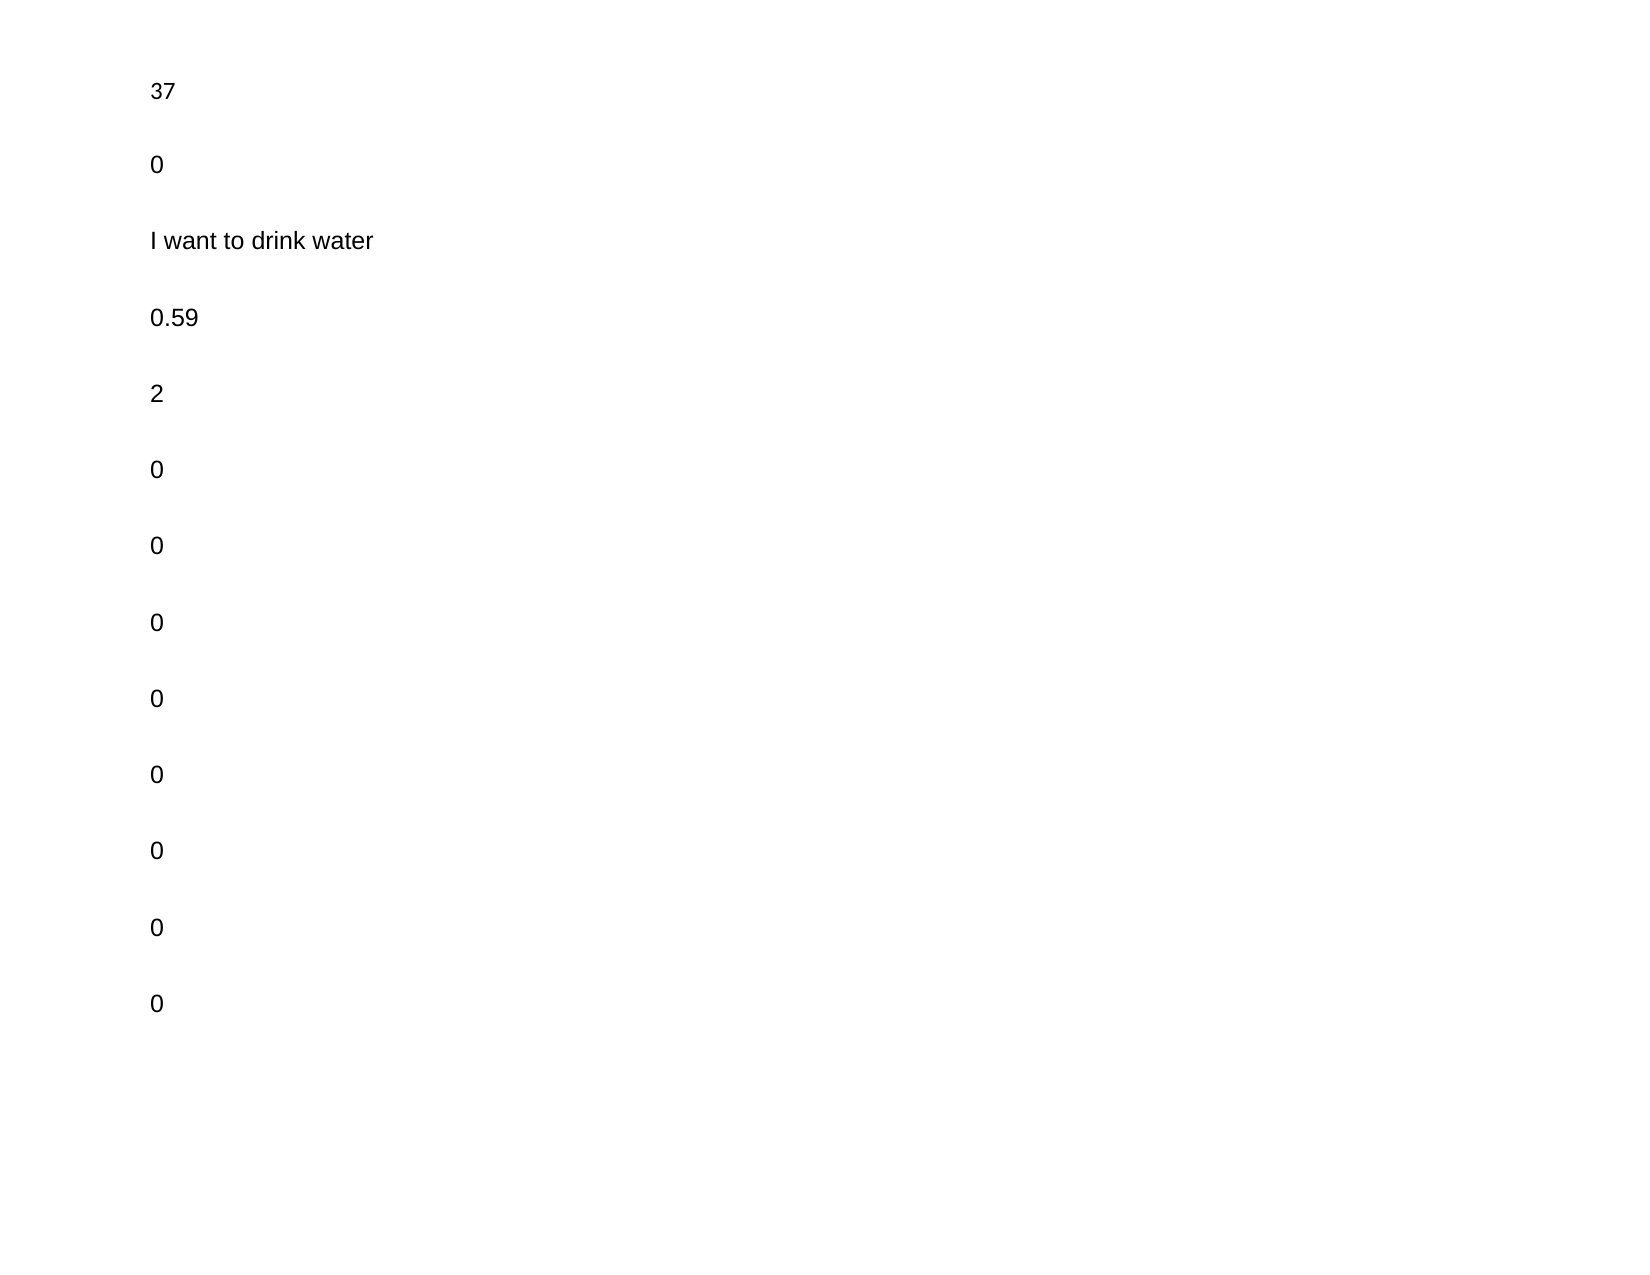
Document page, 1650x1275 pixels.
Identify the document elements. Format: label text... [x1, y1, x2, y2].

text 0 [150, 607, 1500, 636]
text 0 [150, 684, 1500, 712]
text I want to drink water [150, 226, 1500, 255]
text 0 [150, 455, 1500, 484]
text 0 [150, 836, 1500, 865]
text 0.59 [150, 302, 1500, 331]
text 0 [150, 912, 1500, 941]
text 2 [150, 379, 1500, 407]
text 0 [150, 531, 1500, 560]
text 0 [150, 150, 1500, 179]
text 0 [150, 760, 1500, 789]
text 0 [150, 989, 1500, 1017]
